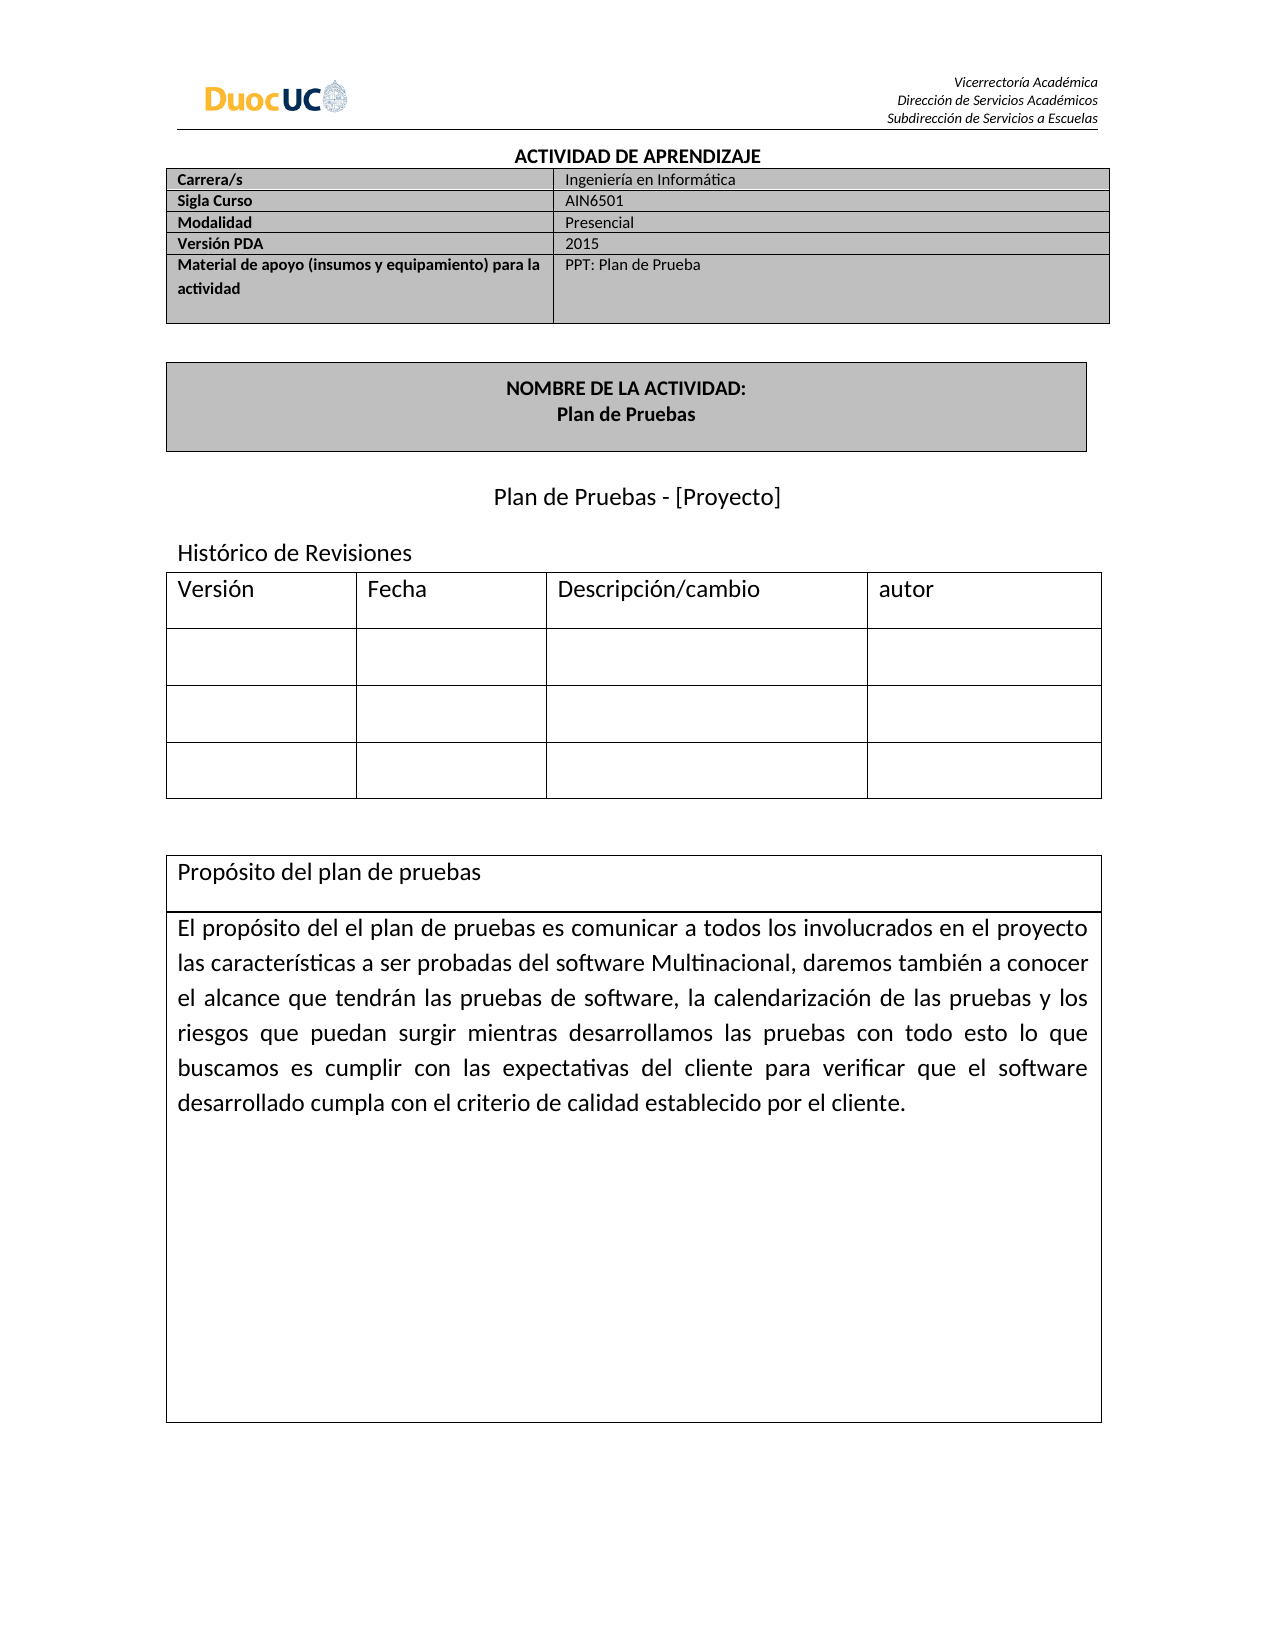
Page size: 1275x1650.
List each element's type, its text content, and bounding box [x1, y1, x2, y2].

table_cell Presencial [554, 212, 1109, 232]
table_cell Sigla Curso [167, 191, 553, 211]
table_cell El propósito del el plan de pruebas es comunicar a todos los involucrados en el proyecto las características a ser probadas del software Multinacional, daremos también a conocer el alcance que tendrán las pruebas de software, la calendarización de las pruebas y los riesgos que puedan surgir mientras desarrollamos las pruebas con todo esto lo que buscamos es cumplir con las expectativas del cliente para verificar que el software desarrollado cumpla con el criterio de calidad establecido por el cliente. [167, 913, 1101, 1422]
table_cell [167, 629, 356, 685]
table_cell [357, 629, 546, 685]
table_cell [357, 743, 546, 798]
table_cell Modalidad [167, 212, 553, 232]
table_header Propósito del plan de pruebas [167, 856, 1101, 911]
table_cell 2015 [554, 233, 1109, 254]
table_cell [547, 629, 867, 685]
table_header Descripción/cambio [547, 573, 867, 628]
table_cell [868, 743, 1101, 798]
table_cell [167, 743, 356, 798]
table_cell PPT: Plan de Prueba [554, 255, 1109, 323]
picture [198, 76, 352, 115]
text ACTIVIDAD DE APRENDIZAJE [177, 143, 1098, 168]
table_cell [357, 686, 546, 742]
table_cell [167, 686, 356, 742]
table_cell [868, 686, 1101, 742]
table_cell Versión PDA [167, 233, 553, 254]
table_cell [868, 629, 1101, 685]
table_header Carrera/s [167, 169, 553, 189]
table_header autor [868, 573, 1101, 628]
table_header Fecha [357, 573, 546, 628]
table_cell Material de apoyo (insumos y equipamiento) para la actividad [167, 255, 553, 323]
text Histórico de Revisiones [177, 537, 1098, 568]
table_header NOMBRE DE LA ACTIVIDAD: Plan de Pruebas [167, 363, 1086, 451]
table_cell [547, 743, 867, 798]
table_header Versión [167, 573, 356, 628]
table_cell AIN6501 [554, 191, 1109, 211]
text Plan de Pruebas - [Proyecto] [177, 481, 1098, 512]
table_cell [547, 686, 867, 742]
table_header Ingeniería en Informática [554, 169, 1109, 189]
